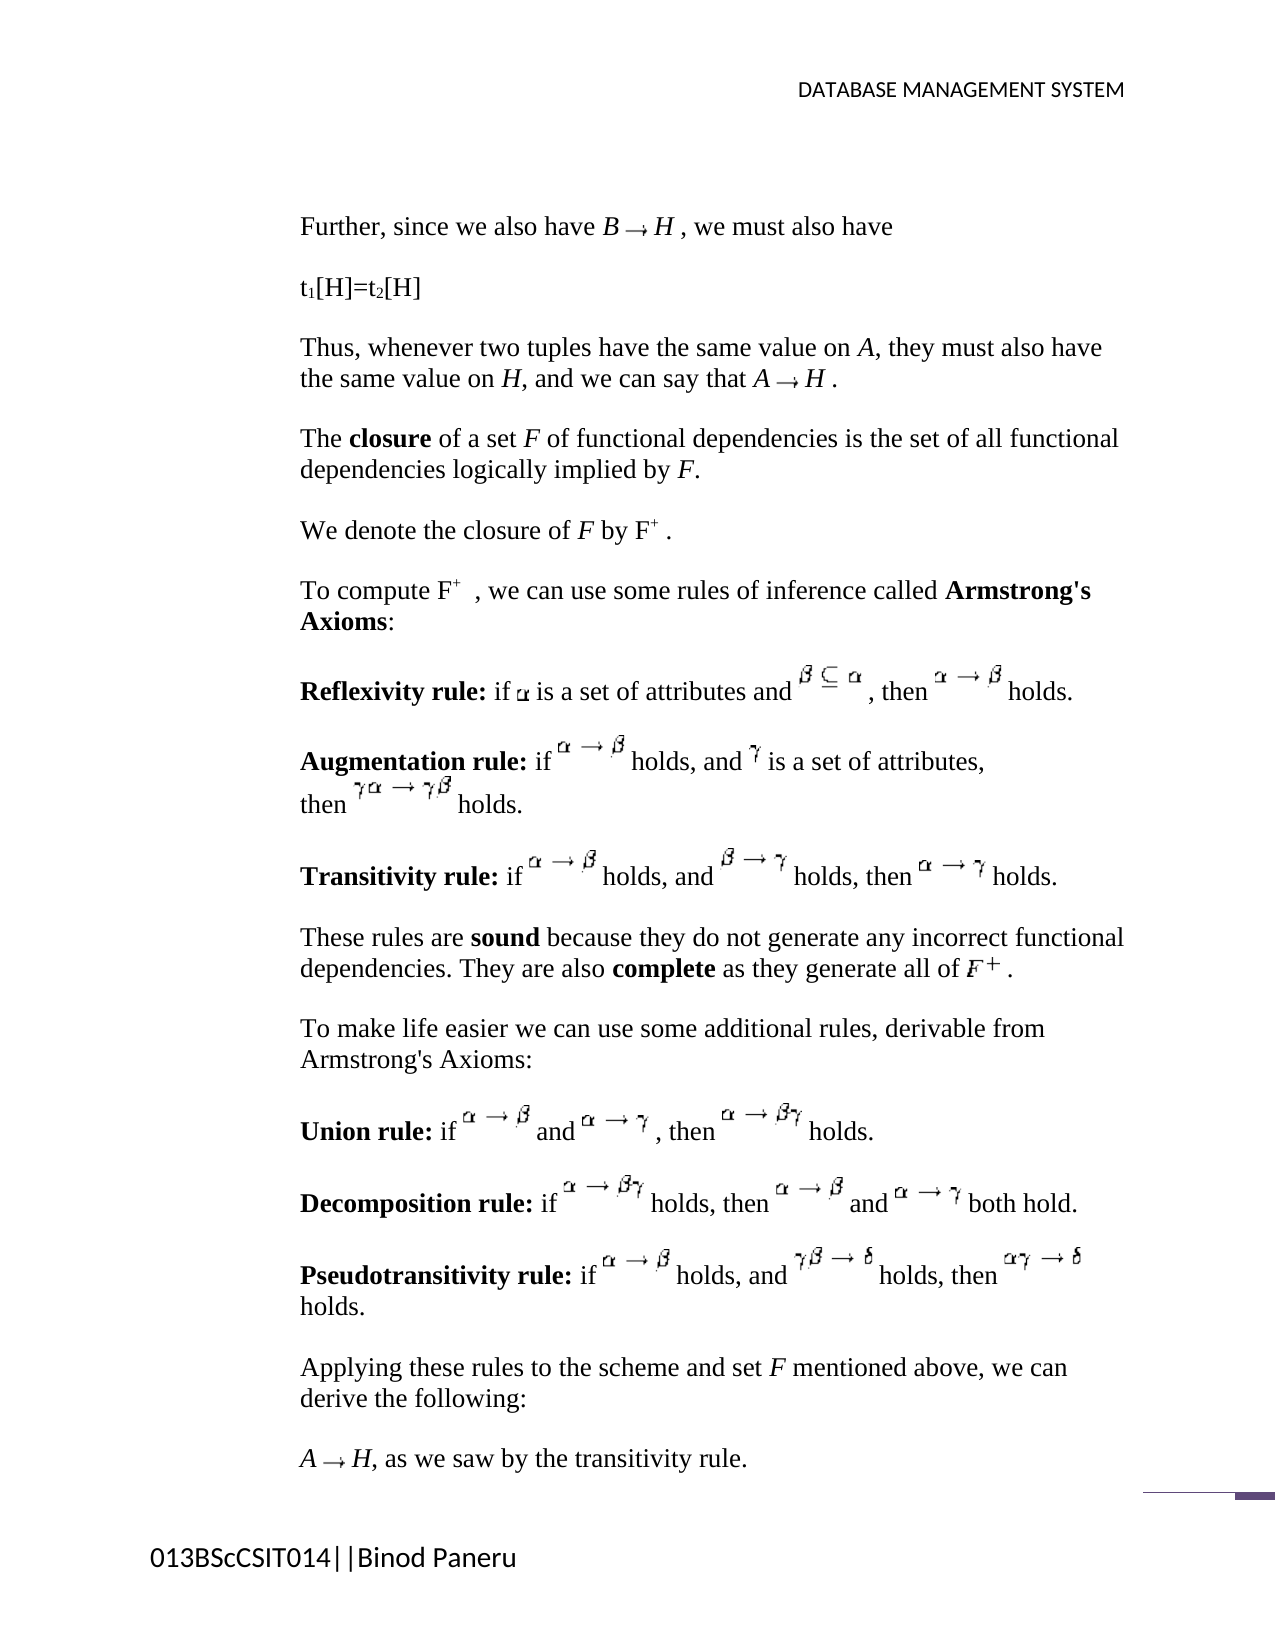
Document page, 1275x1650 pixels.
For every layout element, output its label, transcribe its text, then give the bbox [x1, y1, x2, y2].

picture [603, 1249, 670, 1285]
picture [323, 1457, 345, 1468]
picture [720, 848, 787, 886]
picture [722, 1103, 802, 1141]
text Thus, whenever two tuples have the same value on A, they must also have the same value on H, and we can say that A H . [300, 331, 1125, 393]
picture [582, 1115, 649, 1141]
picture [1004, 1247, 1081, 1285]
text Decomposition rule: if holds, then and both hold. [300, 1176, 1125, 1218]
picture [966, 957, 1000, 977]
text To compute F+ , we can use some rules of inference called Armstrong's Axioms: [300, 574, 1125, 636]
picture [563, 1175, 644, 1213]
picture [463, 1105, 530, 1141]
text These rules are sound because they do not generate any incorrect functional dependencies. They are also complete as they generate all of . [300, 921, 1125, 983]
picture [776, 1177, 843, 1213]
text To make life easier we can use some additional rules, derivable from Armstrong's Axioms: [300, 1012, 1125, 1074]
text We denote the closure of F by F+ . [300, 514, 1125, 545]
text Reflexivity rule: if is a set of attributes and , then holds. [300, 666, 1125, 707]
text Transitivity rule: if holds, and holds, then holds. [300, 849, 1125, 891]
picture [798, 665, 862, 701]
picture [794, 1247, 873, 1285]
text Further, since we also have B H , we must also have [300, 210, 1125, 241]
picture [517, 689, 529, 701]
text Augmentation rule: if holds, and is a set of attributes, then holds. [300, 736, 1125, 819]
text Union rule: if and , then holds. [300, 1103, 1125, 1146]
picture [529, 850, 596, 886]
picture [353, 776, 451, 814]
picture [749, 745, 761, 771]
text Applying these rules to the scheme and set F mentioned above, we can derive the following: [300, 1351, 1125, 1413]
picture [895, 1187, 962, 1213]
text The closure of a set F of functional dependencies is the set of all functional dependencies logically implied by F. [300, 422, 1125, 485]
picture [935, 665, 1002, 701]
text Pseudotransitivity rule: if holds, and holds, then holds. [300, 1247, 1125, 1321]
picture [919, 860, 986, 886]
picture [625, 225, 648, 236]
picture [776, 377, 799, 388]
text t1[H]=t2[H] [300, 271, 1125, 302]
picture [558, 735, 625, 771]
text A H, as we saw by the transitivity rule. [300, 1442, 1125, 1473]
